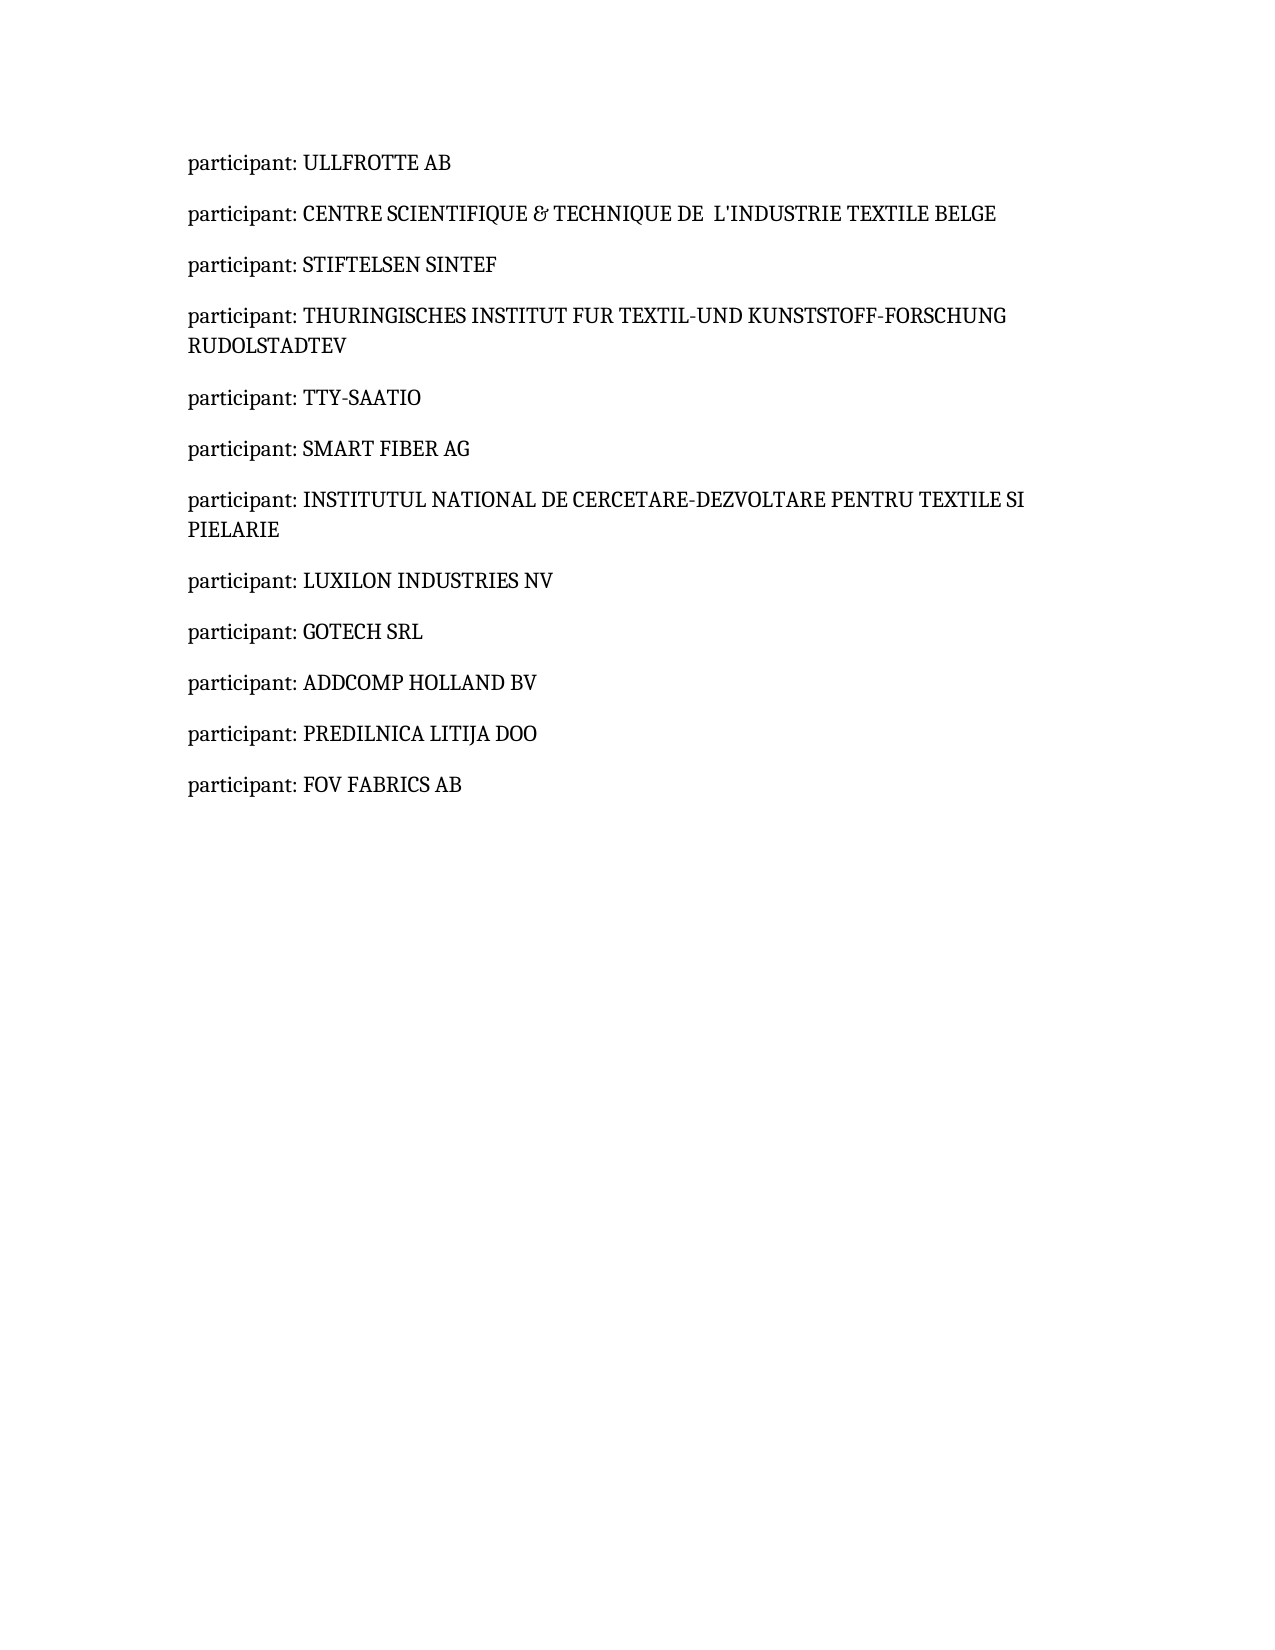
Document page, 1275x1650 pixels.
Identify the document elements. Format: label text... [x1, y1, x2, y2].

text participant: SMART FIBER AG [187, 435, 1087, 462]
text participant: GOTECH SRL [187, 619, 1087, 645]
text participant: CENTRE SCIENTIFIQUE & TECHNIQUE DE L'INDUSTRIE TEXTILE BELGE [187, 201, 1087, 227]
text participant: PREDILNICA LITIJA DOO [187, 721, 1087, 747]
text participant: ULLFROTTE AB [187, 150, 1087, 176]
text participant: LUXILON INDUSTRIES NV [187, 568, 1087, 594]
text participant: STIFTELSEN SINTEF [187, 252, 1087, 278]
text participant: INSTITUTUL NATIONAL DE CERCETARE-DEZVOLTARE PENTRU TEXTILE SI PIELARIE [187, 486, 1087, 543]
text participant: ADDCOMP HOLLAND BV [187, 670, 1087, 696]
text participant: TTY-SAATIO [187, 384, 1087, 411]
text participant: FOV FABRICS AB [187, 772, 1087, 798]
text participant: THURINGISCHES INSTITUT FUR TEXTIL-UND KUNSTSTOFF-FORSCHUNG RUDOLSTADTEV [187, 303, 1087, 360]
